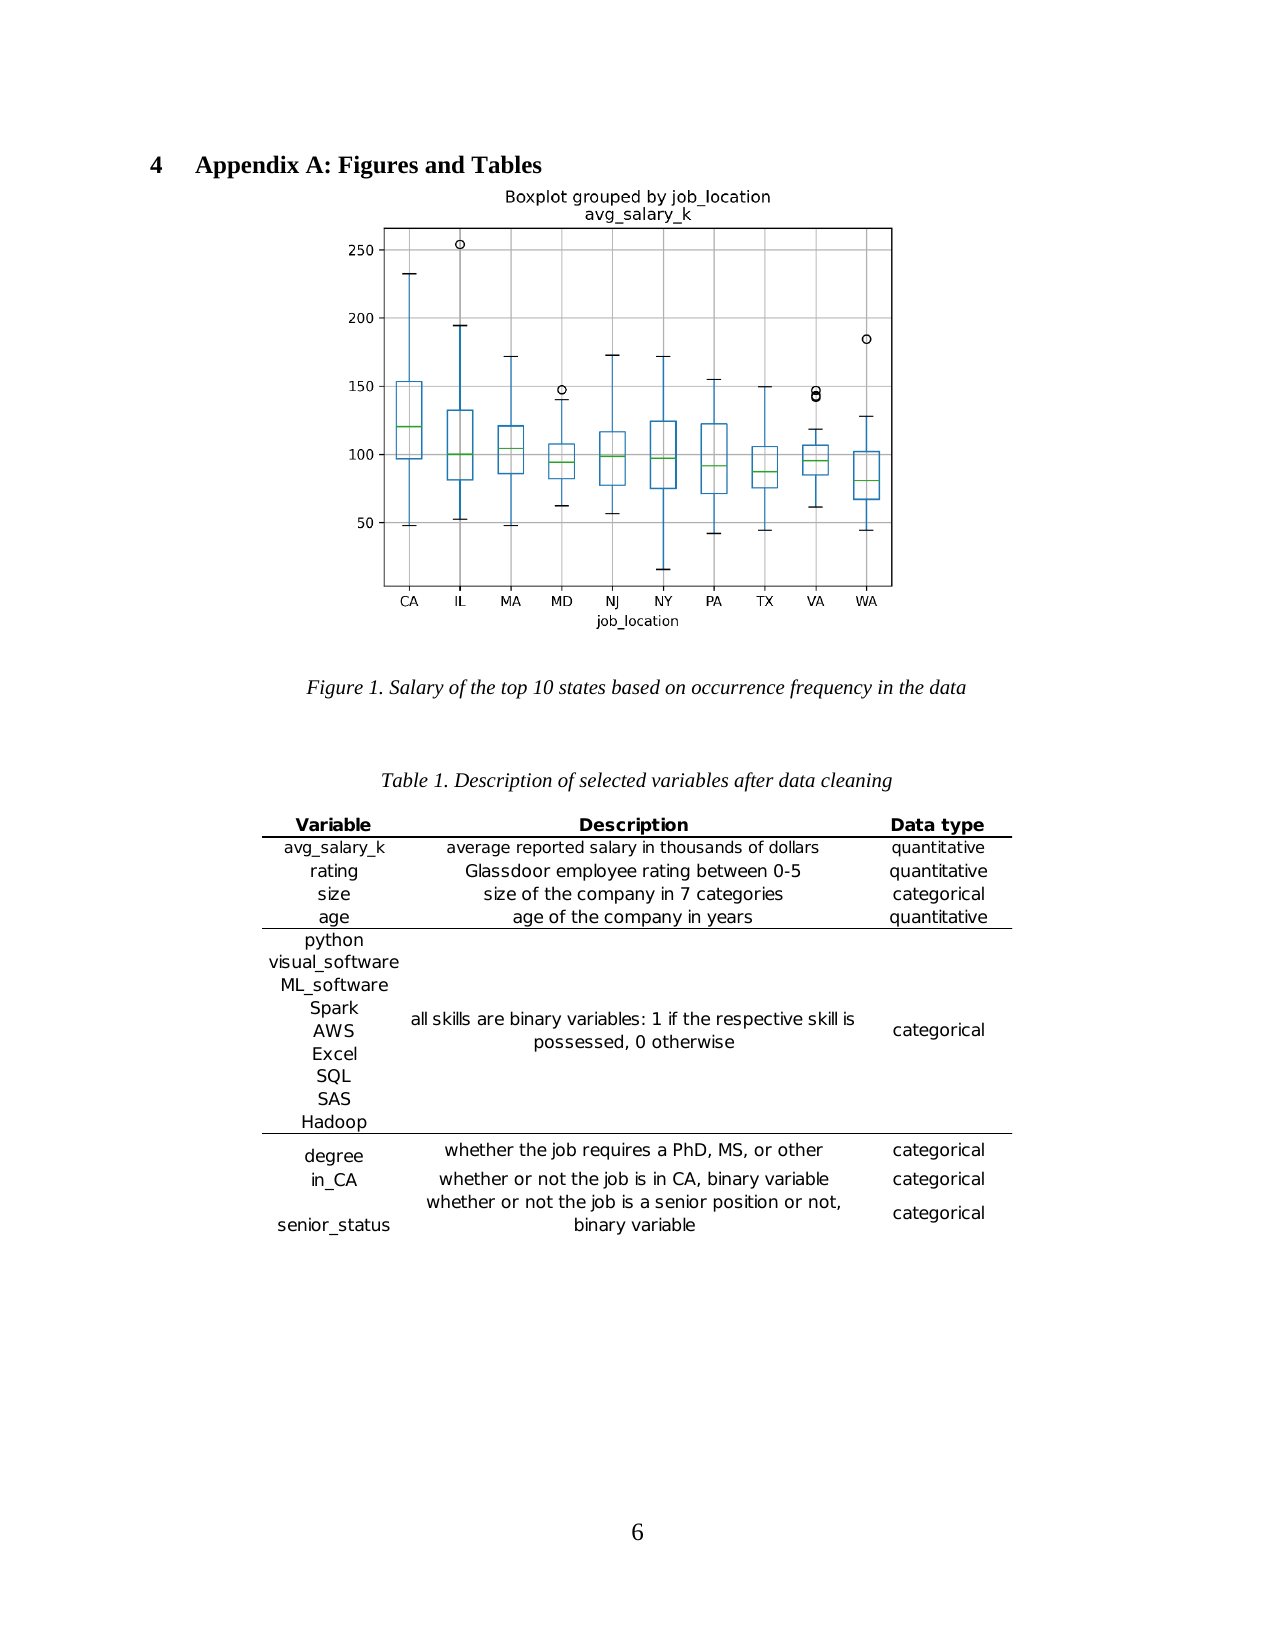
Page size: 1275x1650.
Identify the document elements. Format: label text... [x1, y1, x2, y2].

subtitle Appendix A: Figures and Tables [150, 150, 1125, 179]
picture [320, 181, 955, 657]
